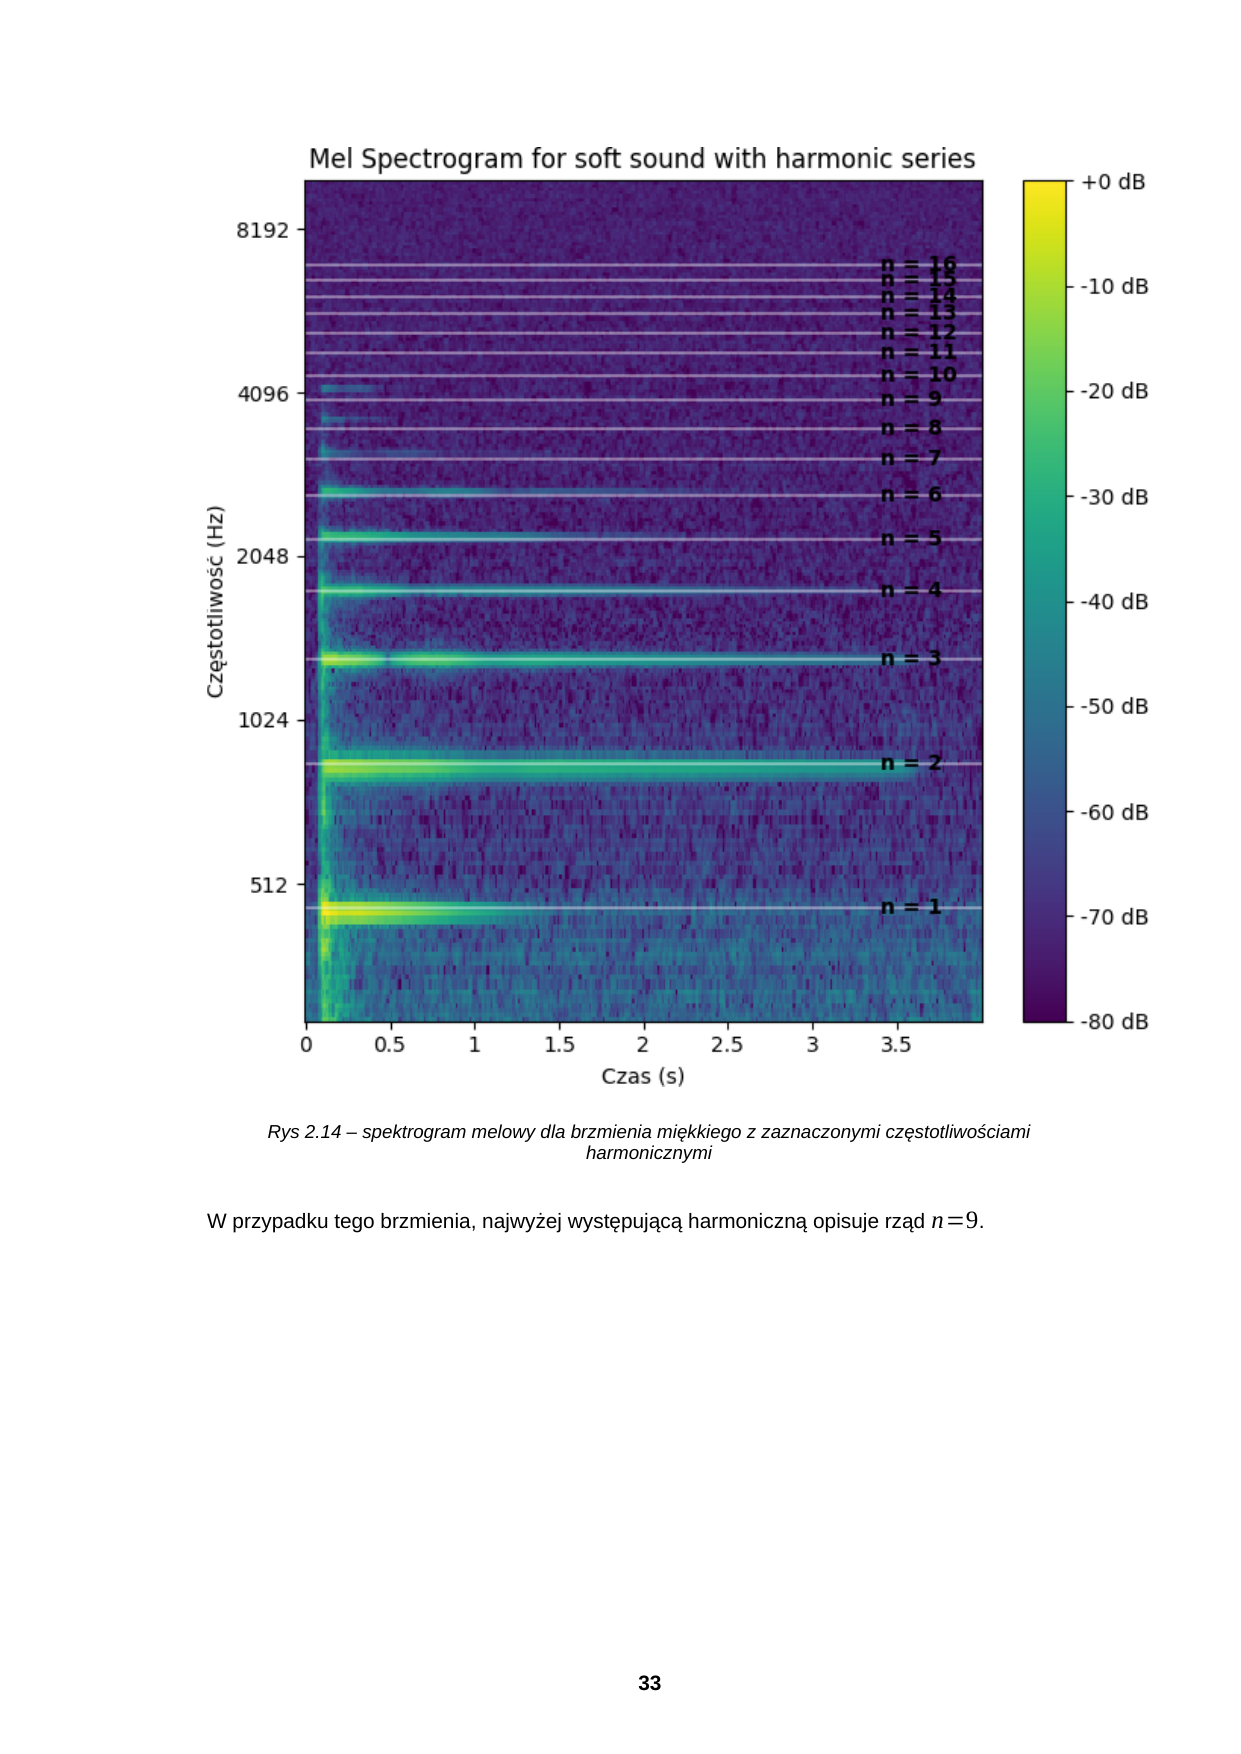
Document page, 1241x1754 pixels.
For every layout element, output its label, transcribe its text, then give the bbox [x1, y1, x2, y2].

text Rys 2.14 – spektrogram melowy dla brzmienia miękkiego z zaznaczonymi częstotliwościami harmonicznymi [207, 1120, 1092, 1163]
text W przypadku tego brzmienia, najwyżej występującą harmoniczną opisuje rząd . [207, 1207, 1092, 1234]
picture [206, 147, 1149, 1087]
